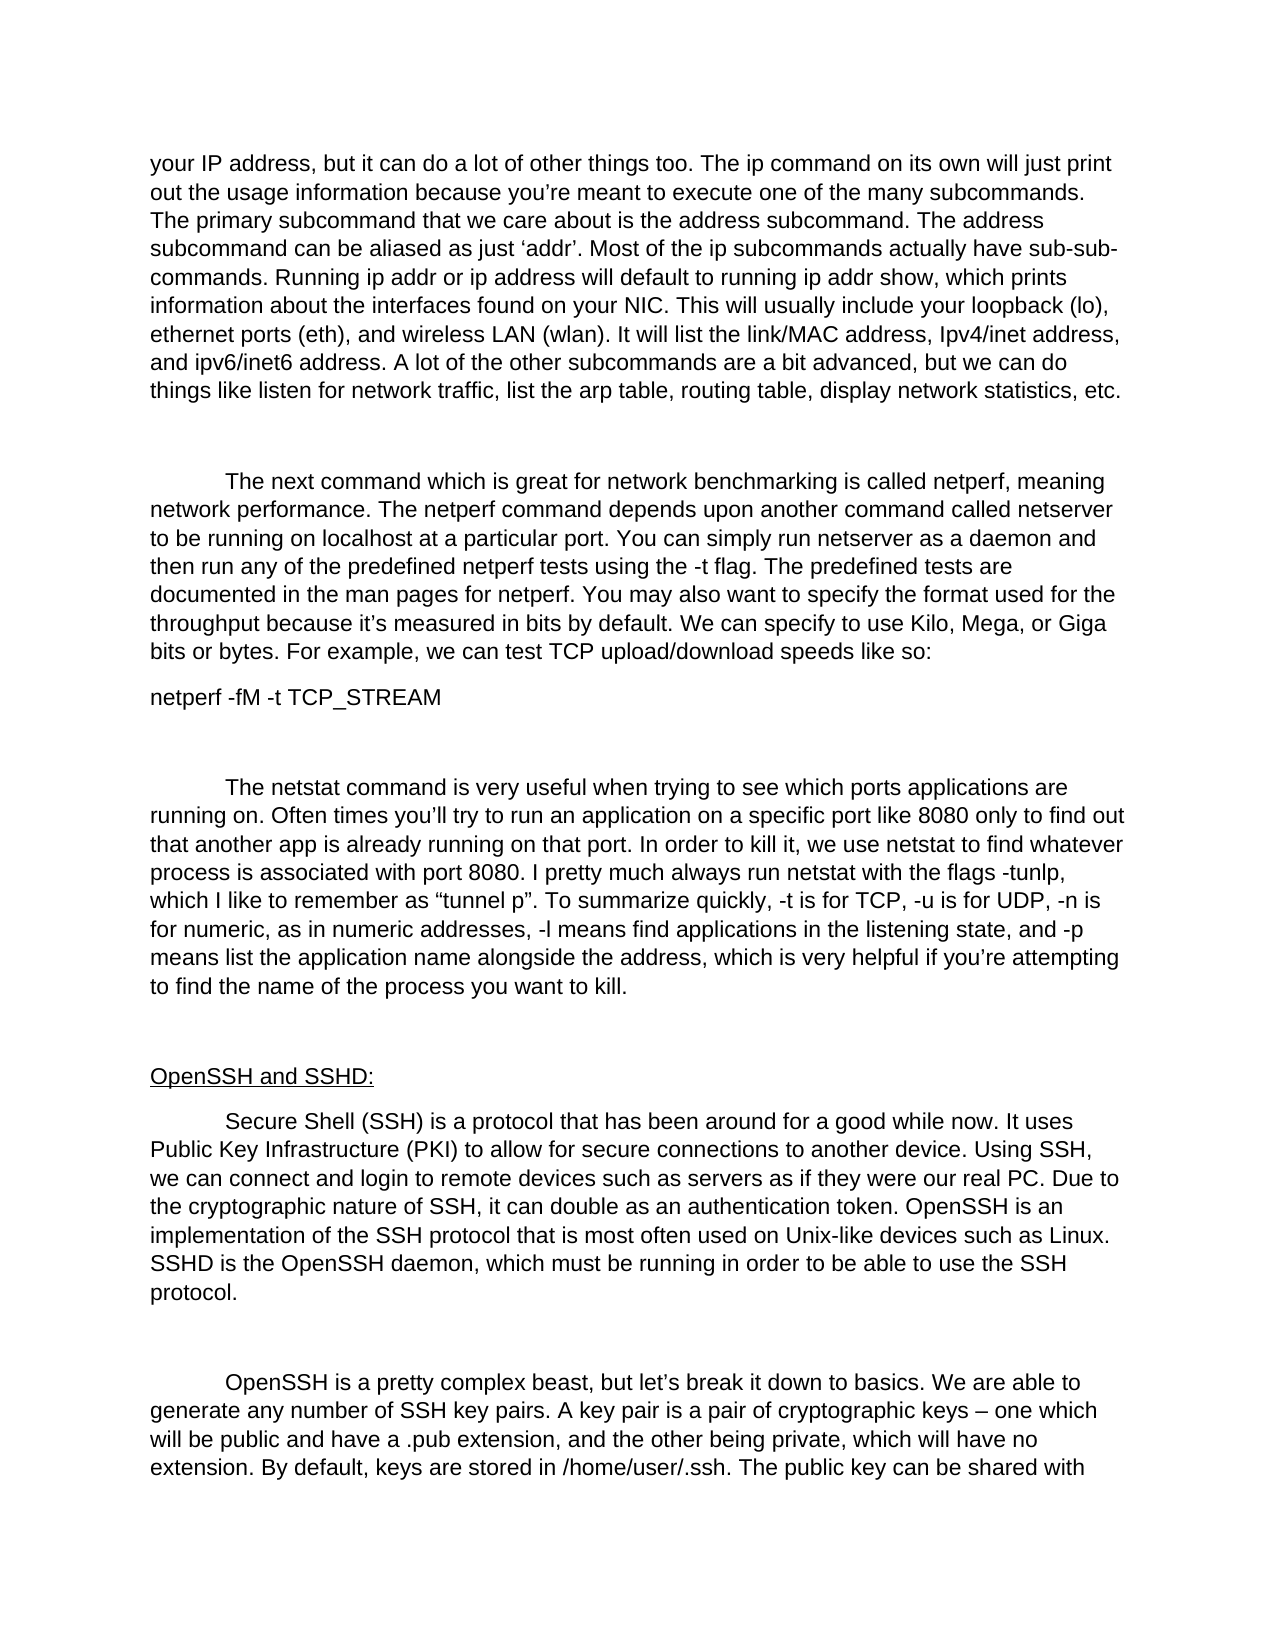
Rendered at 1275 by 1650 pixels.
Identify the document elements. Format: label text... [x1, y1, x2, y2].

text netperf -fM -t TCP_STREAM [150, 683, 1125, 710]
text OpenSSH and SSHD: [150, 1063, 1125, 1089]
text The next command which is great for network benchmarking is called netperf, meaning network performance. The netperf command depends upon another command called netserver to be running on localhost at a particular port. You can simply run netserver as a daemon and then run any of the predefined netperf tests using the -t flag. The predefined tests are documented in the man pages for netperf. You may also want to specify the format used for the throughput because it’s measured in bits by default. We can specify to use Kilo, Mega, or Giga bits or bytes. For example, we can test TCP upload/download speeds like so: [150, 468, 1125, 665]
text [150, 150, 1125, 404]
text The netstat command is very useful when trying to see which ports applications are running on. Often times you’ll try to run an application on a specific port like 8080 only to find out that another app is already running on that port. In order to kill it, we use netstat to find whatever process is associated with port 8080. I pretty much always run netstat with the flags -tunlp, which I like to remember as “tunnel p”. To summarize quickly, -t is for TCP, -u is for UDP, -n is for numeric, as in numeric addresses, -l means find applications in the listening state, and -p means list the application name alongside the address, which is very helpful if you’re attempting to find the name of the process you want to kill. [150, 774, 1125, 999]
text Secure Shell (SSH) is a protocol that has been around for a good while now. It uses Public Key Infrastructure (PKI) to allow for secure connections to another device. Using SSH, we can connect and login to remote devices such as servers as if they were our real PC. Due to the cryptographic nature of SSH, it can double as an authentication token. OpenSSH is an implementation of the SSH protocol that is most often used on Unix-like devices such as Linux. SSHD is the OpenSSH daemon, which must be running in order to be able to use the SSH protocol. [150, 1108, 1125, 1305]
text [150, 1369, 1125, 1481]
